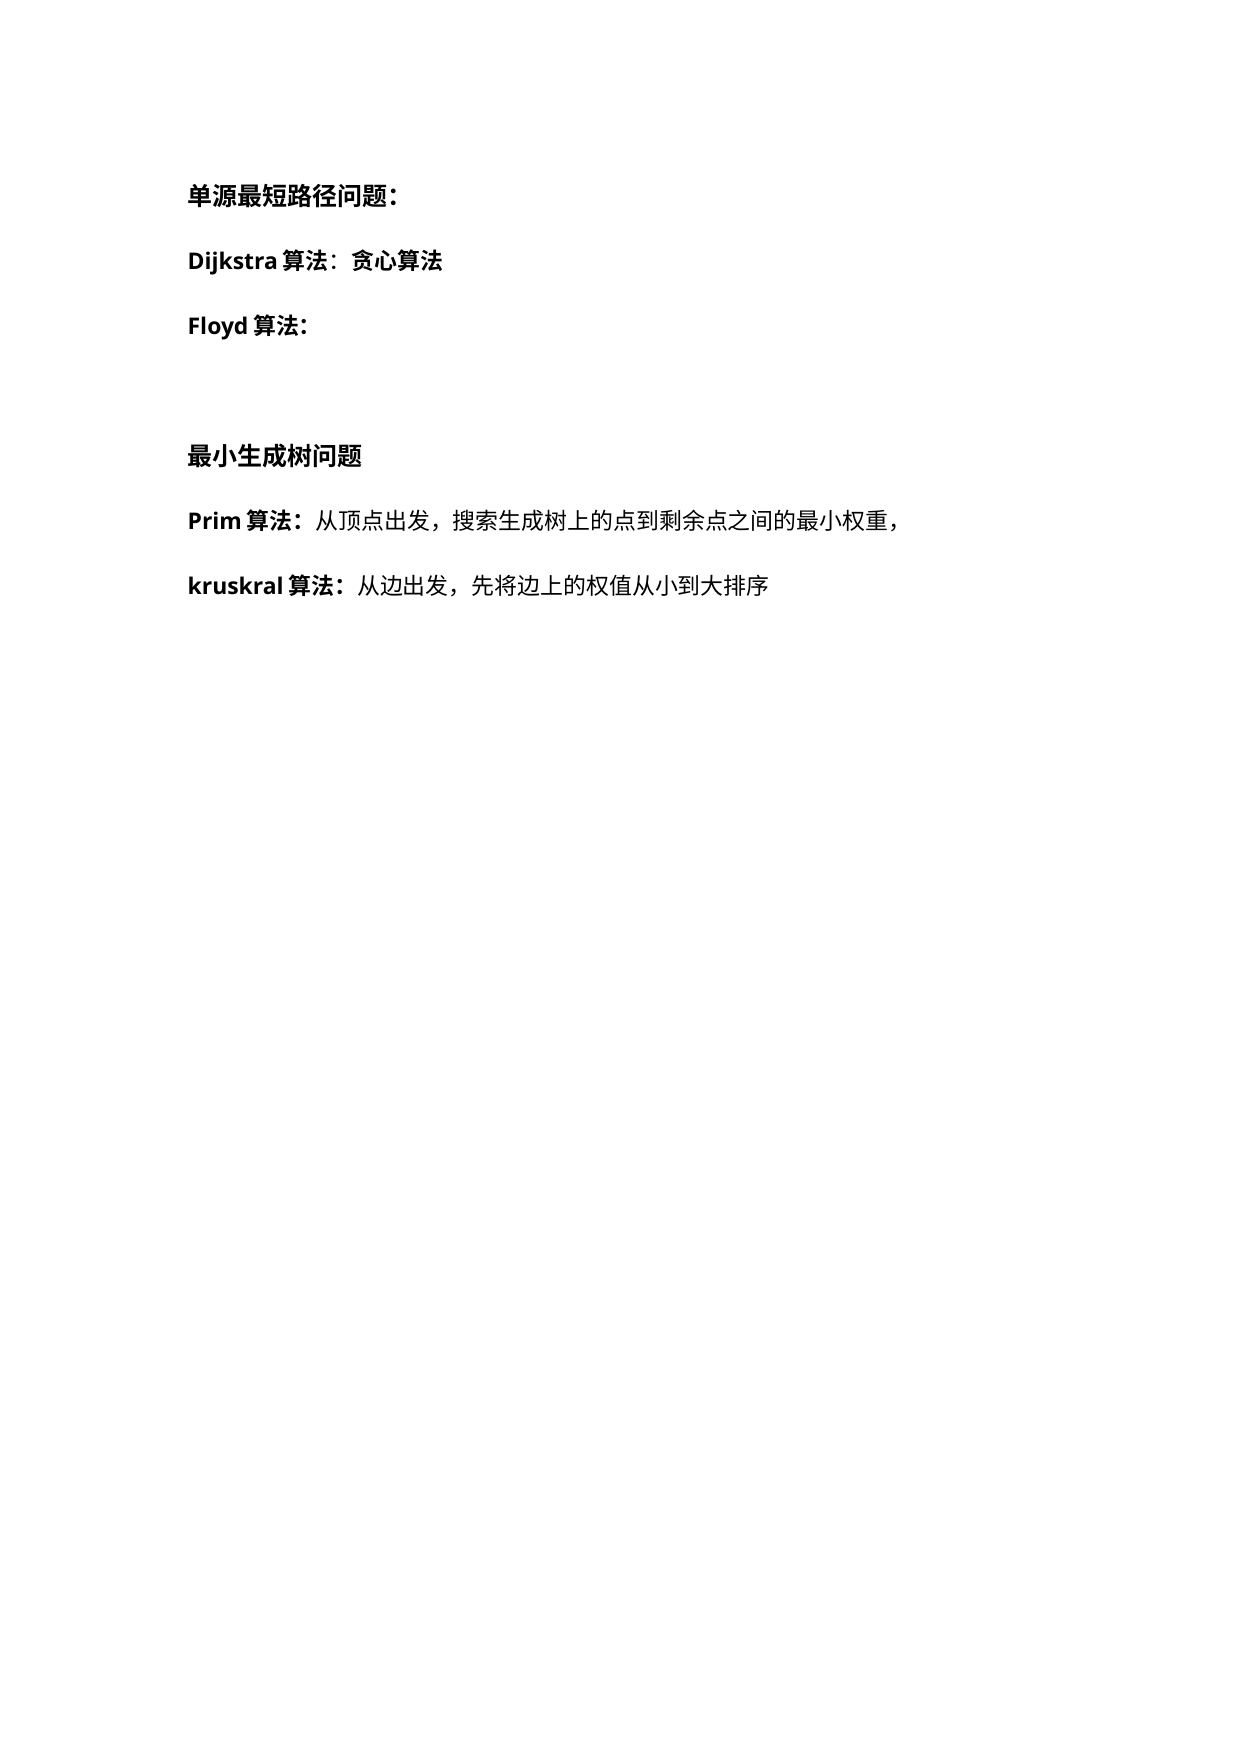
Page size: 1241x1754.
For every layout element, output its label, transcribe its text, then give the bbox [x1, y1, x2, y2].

text Floyd算法： [187, 292, 1053, 357]
text Prim算法：从顶点出发，搜索生成树上的点到剩余点之间的最小权重， [187, 487, 1053, 552]
text 单源最短路径问题： [187, 162, 1053, 227]
text 最小生成树问题 [187, 422, 1053, 487]
text kruskral算法：从边出发，先将边上的权值从小到大排序 [187, 552, 1053, 617]
text Dijkstra算法：贪心算法 [187, 227, 1053, 292]
